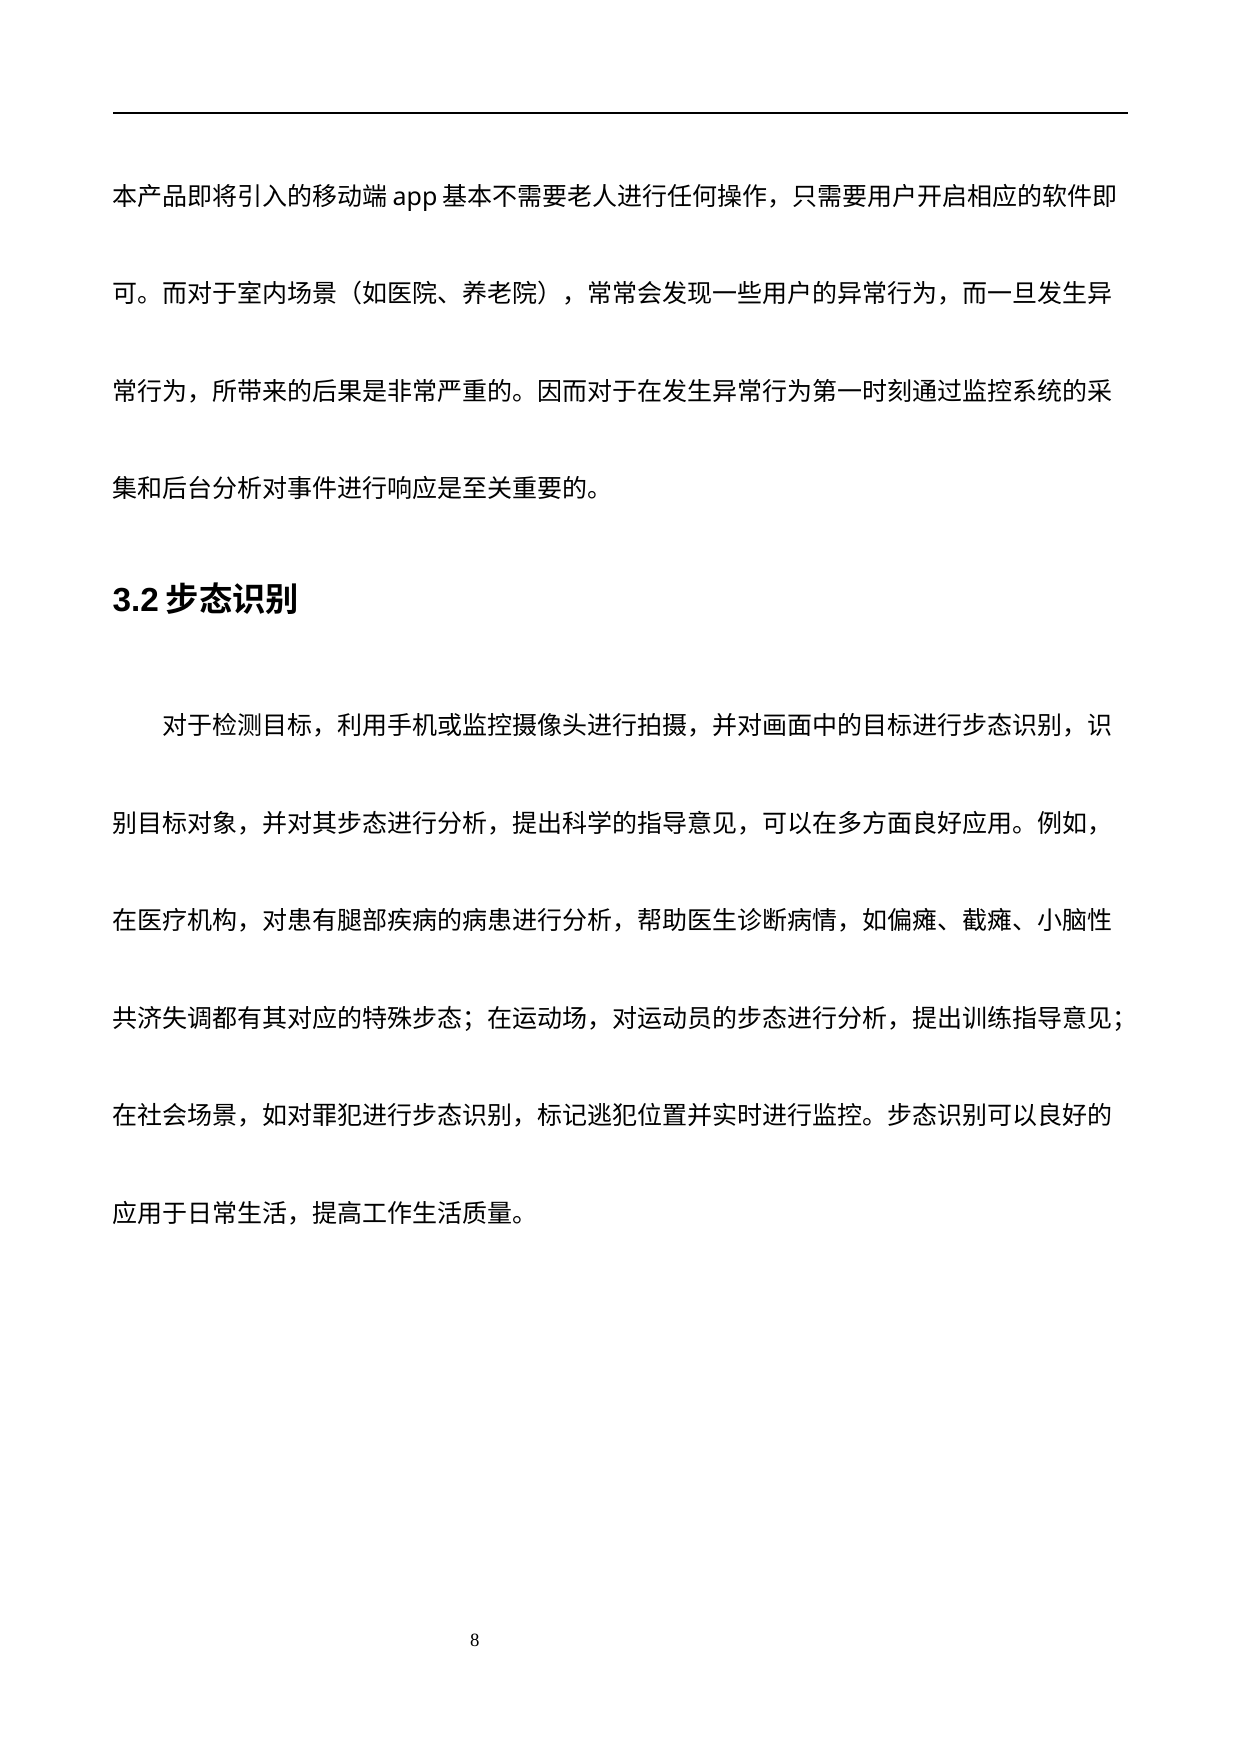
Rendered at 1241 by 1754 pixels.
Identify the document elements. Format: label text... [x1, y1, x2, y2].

subtitle 3.2步态识别 [112, 565, 1128, 630]
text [112, 162, 1128, 519]
text 对于检测目标，利用手机或监控摄像头进行拍摄，并对画面中的目标进行步态识别，识别目标对象，并对其步态进行分析，提出科学的指导意见，可以在多方面良好应用。例如，在医疗机构，对患有腿部疾病的病患进行分析，帮助医生诊断病情，如偏瘫、截瘫、小脑性共济失调都有其对应的特殊步态；在运动场，对运动员的步态进行分析，提出训练指导意见；在社会场景，如对罪犯进行步态识别，标记逃犯位置并实时进行监控。步态识别可以良好的应用于日常生活，提高工作生活质量。 [112, 691, 1128, 1244]
